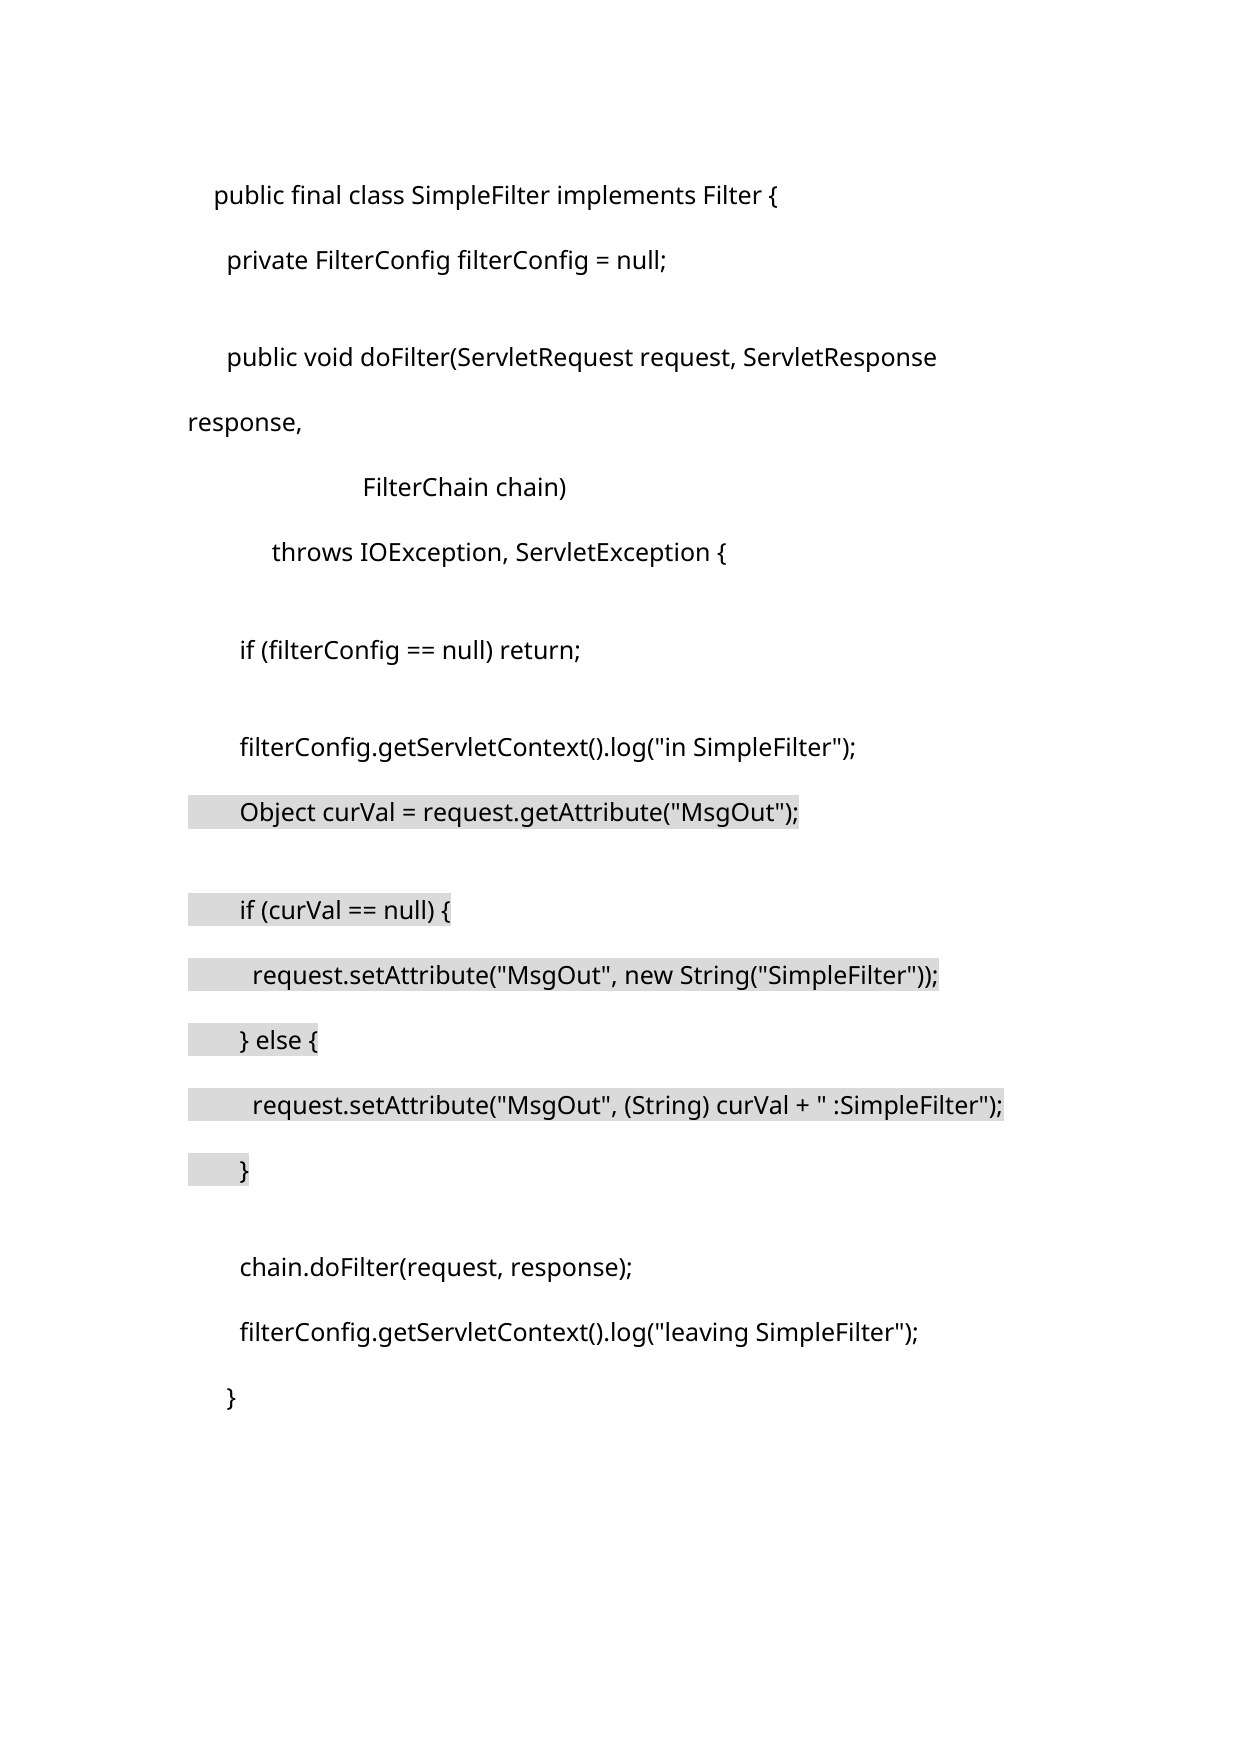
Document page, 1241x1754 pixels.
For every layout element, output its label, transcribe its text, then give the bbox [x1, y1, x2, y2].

text filterConfig.getServletContext().log("in SimpleFilter"); [187, 714, 1053, 779]
text request.setAttribute("MsgOut", new String("SimpleFilter")); [187, 942, 1053, 1007]
text } else { [187, 1007, 1053, 1072]
text if (curVal == null) { [187, 877, 1053, 942]
text if (filterConfig == null) return; [187, 617, 1053, 682]
text public final class SimpleFilter implements Filter { [187, 162, 1053, 227]
text } [187, 1364, 1053, 1429]
text request.setAttribute("MsgOut", (String) curVal + " :SimpleFilter"); [187, 1072, 1053, 1137]
text chain.doFilter(request, response); [187, 1234, 1053, 1299]
text public void doFilter(ServletRequest request, ServletResponse response, [187, 324, 1053, 454]
text } [187, 1137, 1053, 1202]
text throws IOException, ServletException { [187, 519, 1053, 584]
text Object curVal = request.getAttribute("MsgOut"); [187, 779, 1053, 844]
text private FilterConfig filterConfig = null; [187, 227, 1053, 292]
text filterConfig.getServletContext().log("leaving SimpleFilter"); [187, 1299, 1053, 1364]
text FilterChain chain) [187, 454, 1053, 519]
